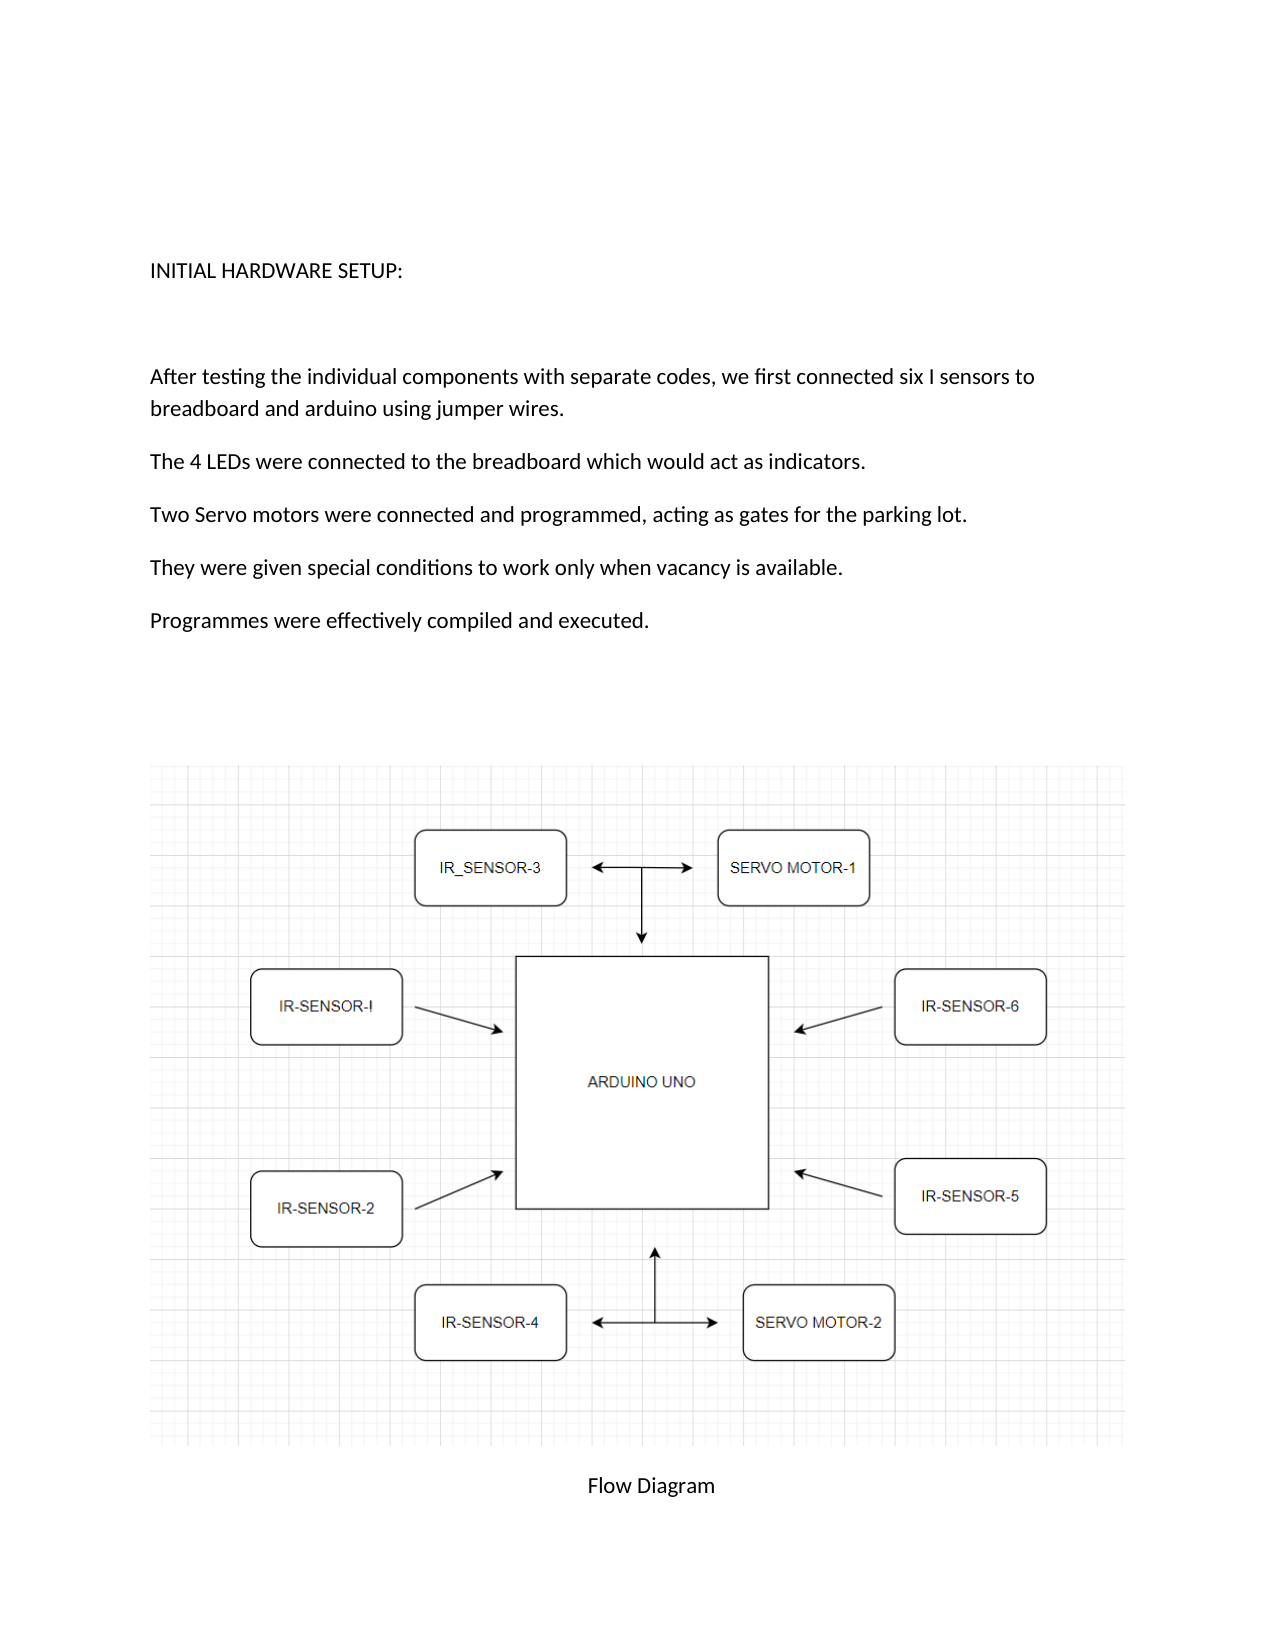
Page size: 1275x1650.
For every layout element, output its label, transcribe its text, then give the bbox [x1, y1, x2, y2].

text After testing the individual components with separate codes, we first connected six I sensors to breadboard and arduino using jumper wires. [150, 362, 1125, 422]
text Two Servo motors were connected and programmed, acting as gates for the parking lot. [150, 500, 1125, 528]
text INITIAL HARDWARE SETUP: [150, 256, 1125, 284]
text They were given special conditions to work only when vacancy is available. [150, 553, 1125, 581]
text The 4 LEDs were connected to the breadboard which would act as indicators. [150, 447, 1125, 475]
text Flow Diagram [150, 1471, 1125, 1499]
picture [150, 765, 1125, 1446]
text Programmes were effectively compiled and executed. [150, 606, 1125, 634]
